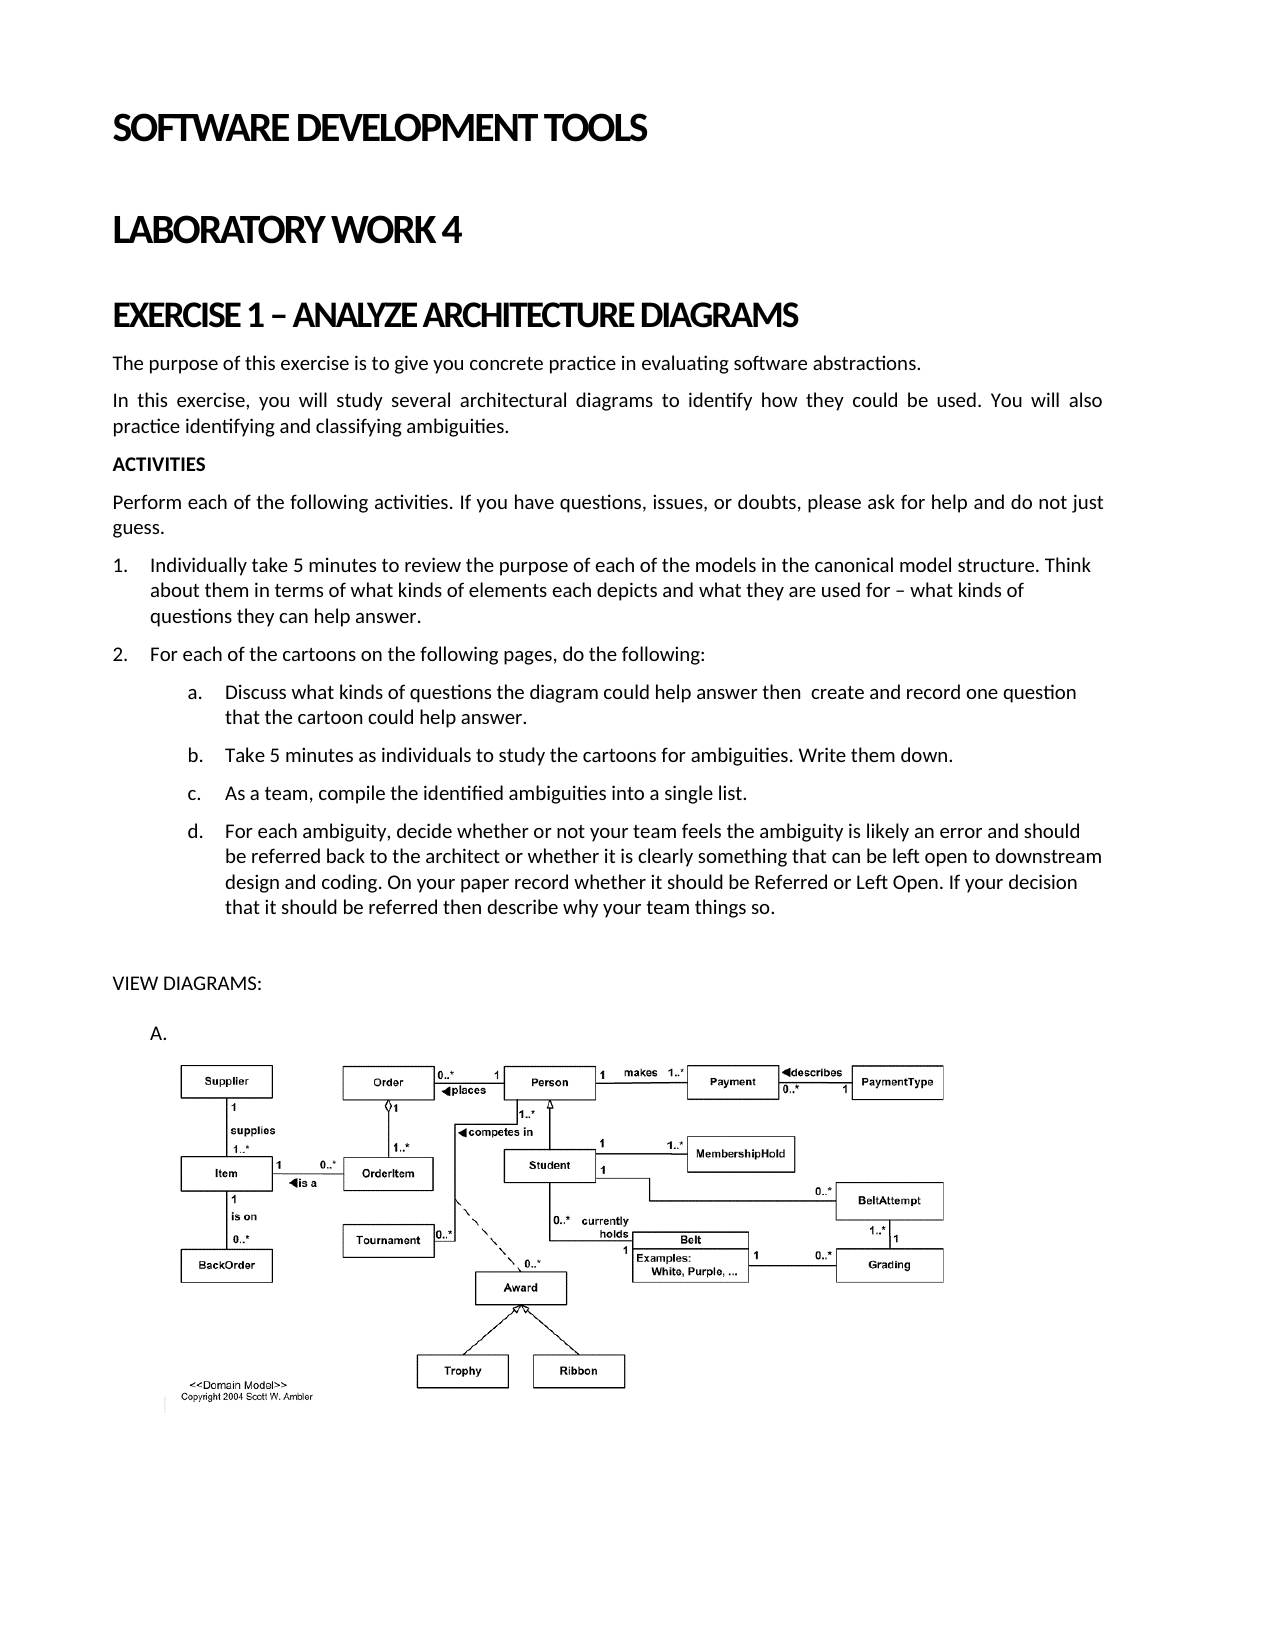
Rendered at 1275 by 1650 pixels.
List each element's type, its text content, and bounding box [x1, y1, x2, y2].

title laboratory work 4 [112, 203, 1106, 254]
text In this exercise, you will study several architectural diagrams to identify how they could be used. You will also practice identifying and classifying ambiguities. [112, 388, 1106, 438]
text VIEW DIAGRAMS: [112, 970, 1106, 995]
picture [164, 1065, 944, 1413]
list Individually take 5 minutes to review the purpose of each of the models in the canonical model structure. Think about them in terms of what kinds of elements each depicts and what they are used for – what kinds of questions they can help answer. [112, 552, 1106, 628]
list As a team, compile the identified ambiguities into a single list. [187, 780, 1106, 806]
list For each of the cartoons on the following pages, do the following: [112, 641, 1106, 666]
title Software Development Tools [112, 101, 1106, 152]
text The purpose of this exercise is to give you concrete practice in evaluating software abstractions. [112, 350, 1106, 375]
text Perform each of the following activities. If you have questions, issues, or doubts, please ask for help and do not just guess. [112, 489, 1106, 540]
text ACTIVITIES [112, 451, 1106, 476]
title EXERCISE 1 – Analyze Architecture Diagrams [112, 291, 1106, 337]
list Discuss what kinds of questions the diagram could help answer then create and record one question that the cartoon could help answer. [187, 679, 1106, 730]
list Take 5 minutes as individuals to study the cartoons for ambiguities. Write them down. [187, 742, 1106, 768]
list For each ambiguity, decide whether or not your team feels the ambiguity is likely an error and should be referred back to the architect or whether it is clearly something that can be left open to downstream design and coding. On your paper record whether it should be Referred or Left Open. If your decision that it should be referred then describe why your team things so. [187, 818, 1106, 920]
